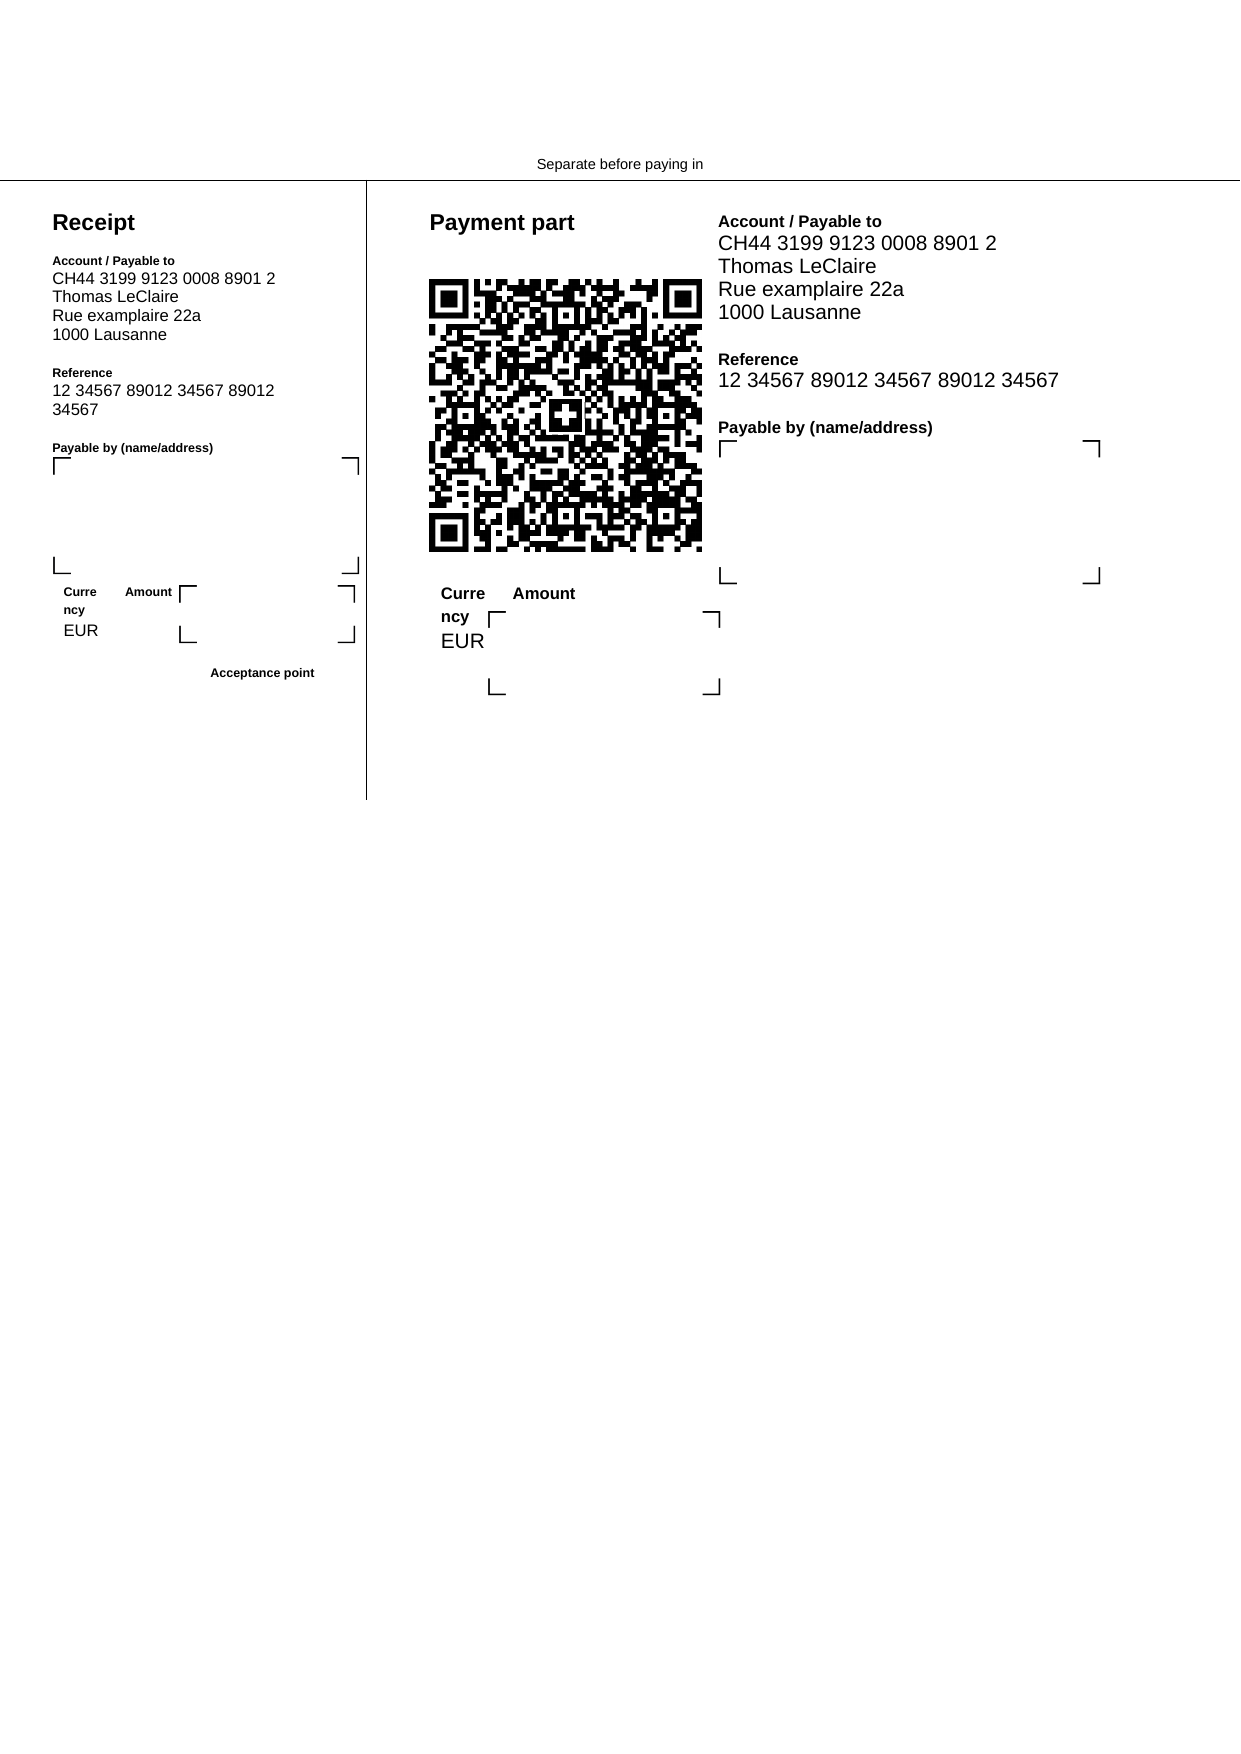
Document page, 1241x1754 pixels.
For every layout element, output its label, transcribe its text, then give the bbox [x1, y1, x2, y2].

picture [52, 456, 360, 575]
picture [485, 608, 723, 698]
table_cell [367, 181, 1240, 800]
picture [429, 279, 702, 552]
picture [717, 438, 1102, 586]
picture [178, 584, 356, 644]
table_header Separate before paying in [0, 150, 1240, 179]
table_cell [0, 181, 366, 800]
